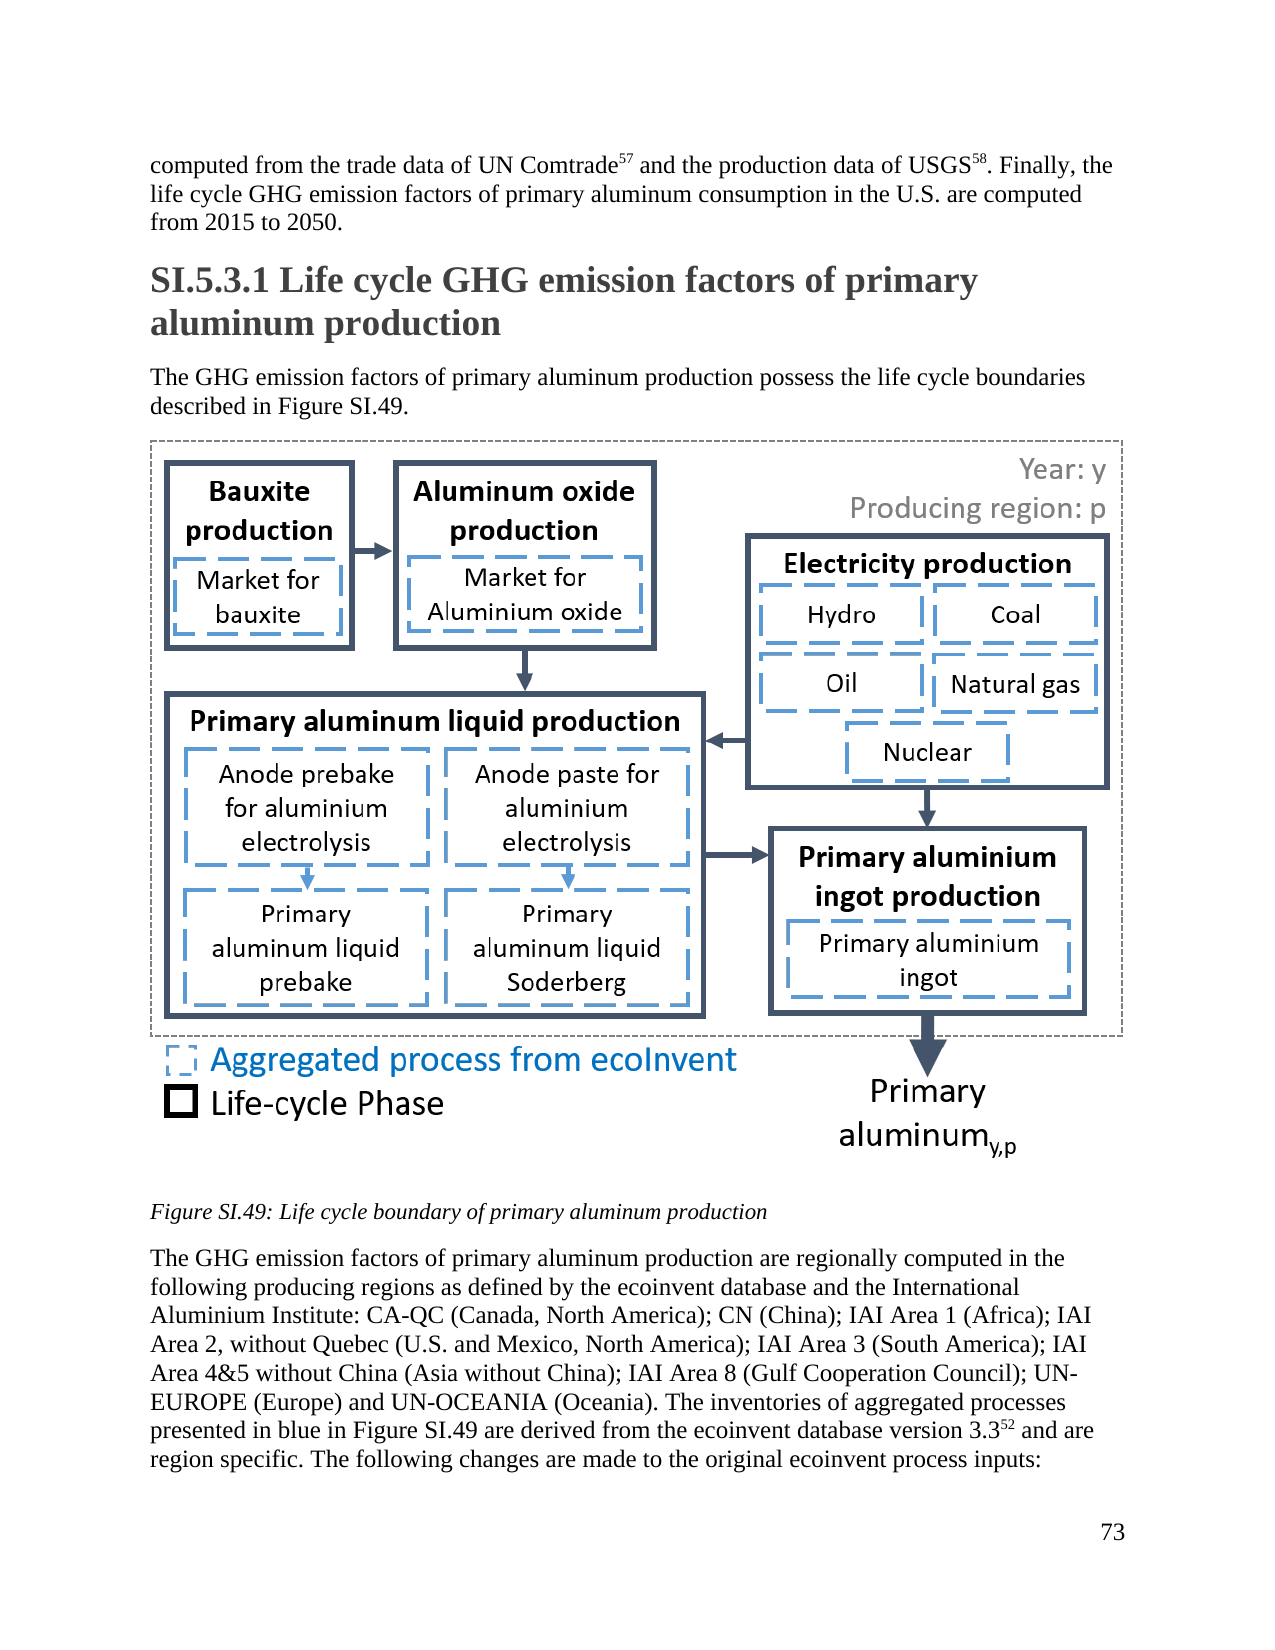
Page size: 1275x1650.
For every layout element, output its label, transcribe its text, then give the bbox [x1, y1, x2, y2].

text Figure SI.49: Life cycle boundary of primary aluminum production [150, 1198, 1125, 1224]
text The GHG emission factors of primary aluminum production are regionally computed in the following producing regions as defined by the ecoinvent database and the International Aluminium Institute: CA-QC (Canada, North America); CN (China); IAI Area 1 (Africa); IAI Area 2, without Quebec (U.S. and Mexico, North America); IAI Area 3 (South America); IAI Area 4&5 without China (Asia without China); IAI Area 8 (Gulf Cooperation Council); UN-EUROPE (Europe) and UN-OCEANIA (Oceania). The inventories of aggregated processes presented in blue in Figure SI.49 are derived from the ecoinvent database version 3.352 and are region specific. The following changes are made to the original ecoinvent process inputs: [150, 1243, 1125, 1473]
picture [150, 438, 1125, 1178]
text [150, 150, 1125, 236]
subtitle SI.5.3.1 Life cycle GHG emission factors of primary aluminum production [150, 257, 1125, 343]
text The GHG emission factors of primary aluminum production possess the life cycle boundaries described in Figure SI.49. [150, 362, 1125, 419]
